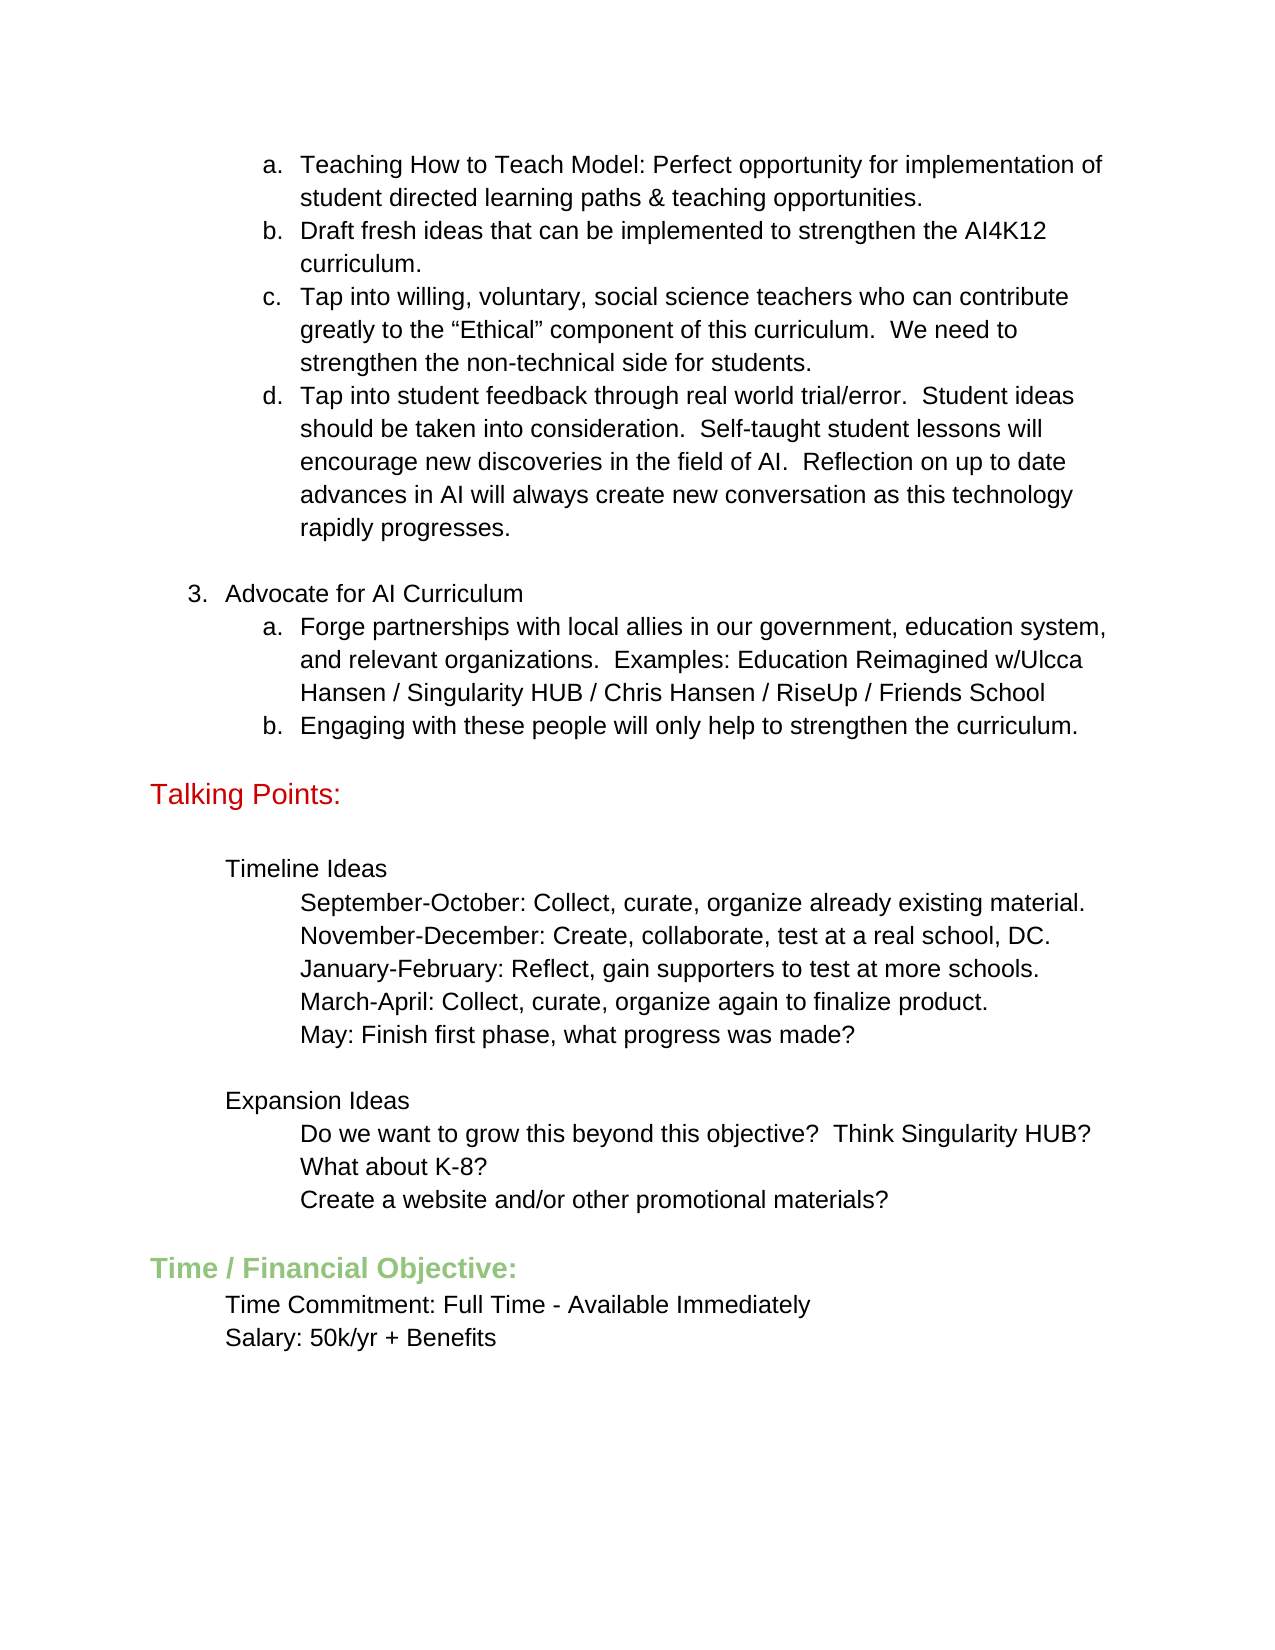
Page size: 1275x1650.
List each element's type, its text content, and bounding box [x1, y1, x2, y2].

text Time Commitment: Full Time - Available Immediately [150, 1290, 1125, 1319]
list Teaching How to Teach Model: Perfect opportunity for implementation of student directed learning paths & teaching opportunities. [262, 150, 1125, 212]
text May: Finish first phase, what progress was made? [150, 1020, 1125, 1049]
list Advocate for AI Curriculum [187, 579, 1125, 608]
list Tap into student feedback through real world trial/error. Student ideas should be taken into consideration. Self-taught student lessons will encourage new discoveries in the field of AI. Reflection on up to date advances in AI will always create new conversation as this technology rapidly progresses. [262, 381, 1125, 542]
text Timeline Ideas [150, 854, 1125, 883]
text March-April: Collect, curate, organize again to finalize product. [150, 987, 1125, 1016]
list Engaging with these people will only help to strengthen the curriculum. [262, 711, 1125, 740]
list Forge partnerships with local allies in our government, education system, and relevant organizations. Examples: Education Reimagined w/Ulcca Hansen / Singularity HUB / Chris Hansen / RiseUp / Friends School [262, 612, 1125, 707]
list Tap into willing, voluntary, social science teachers who can contribute greatly to the “Ethical” component of this curriculum. We need to strengthen the non-technical side for students. [262, 282, 1125, 377]
text Salary: 50k/yr + Benefits [150, 1323, 1125, 1352]
text November-December: Create, collaborate, test at a real school, DC. [150, 921, 1125, 950]
text Do we want to grow this beyond this objective? Think Singularity HUB? [150, 1119, 1125, 1148]
text Time / Financial Objective: [150, 1251, 1125, 1285]
text What about K-8? [150, 1152, 1125, 1181]
text January-February: Reflect, gain supporters to test at more schools. [150, 954, 1125, 983]
text September-October: Collect, curate, organize already existing material. [150, 888, 1125, 917]
text Talking Points: [150, 777, 1125, 811]
list Draft fresh ideas that can be implemented to strengthen the AI4K12 curriculum. [262, 216, 1125, 278]
text Create a website and/or other promotional materials? [150, 1185, 1125, 1214]
text Expansion Ideas [150, 1086, 1125, 1115]
